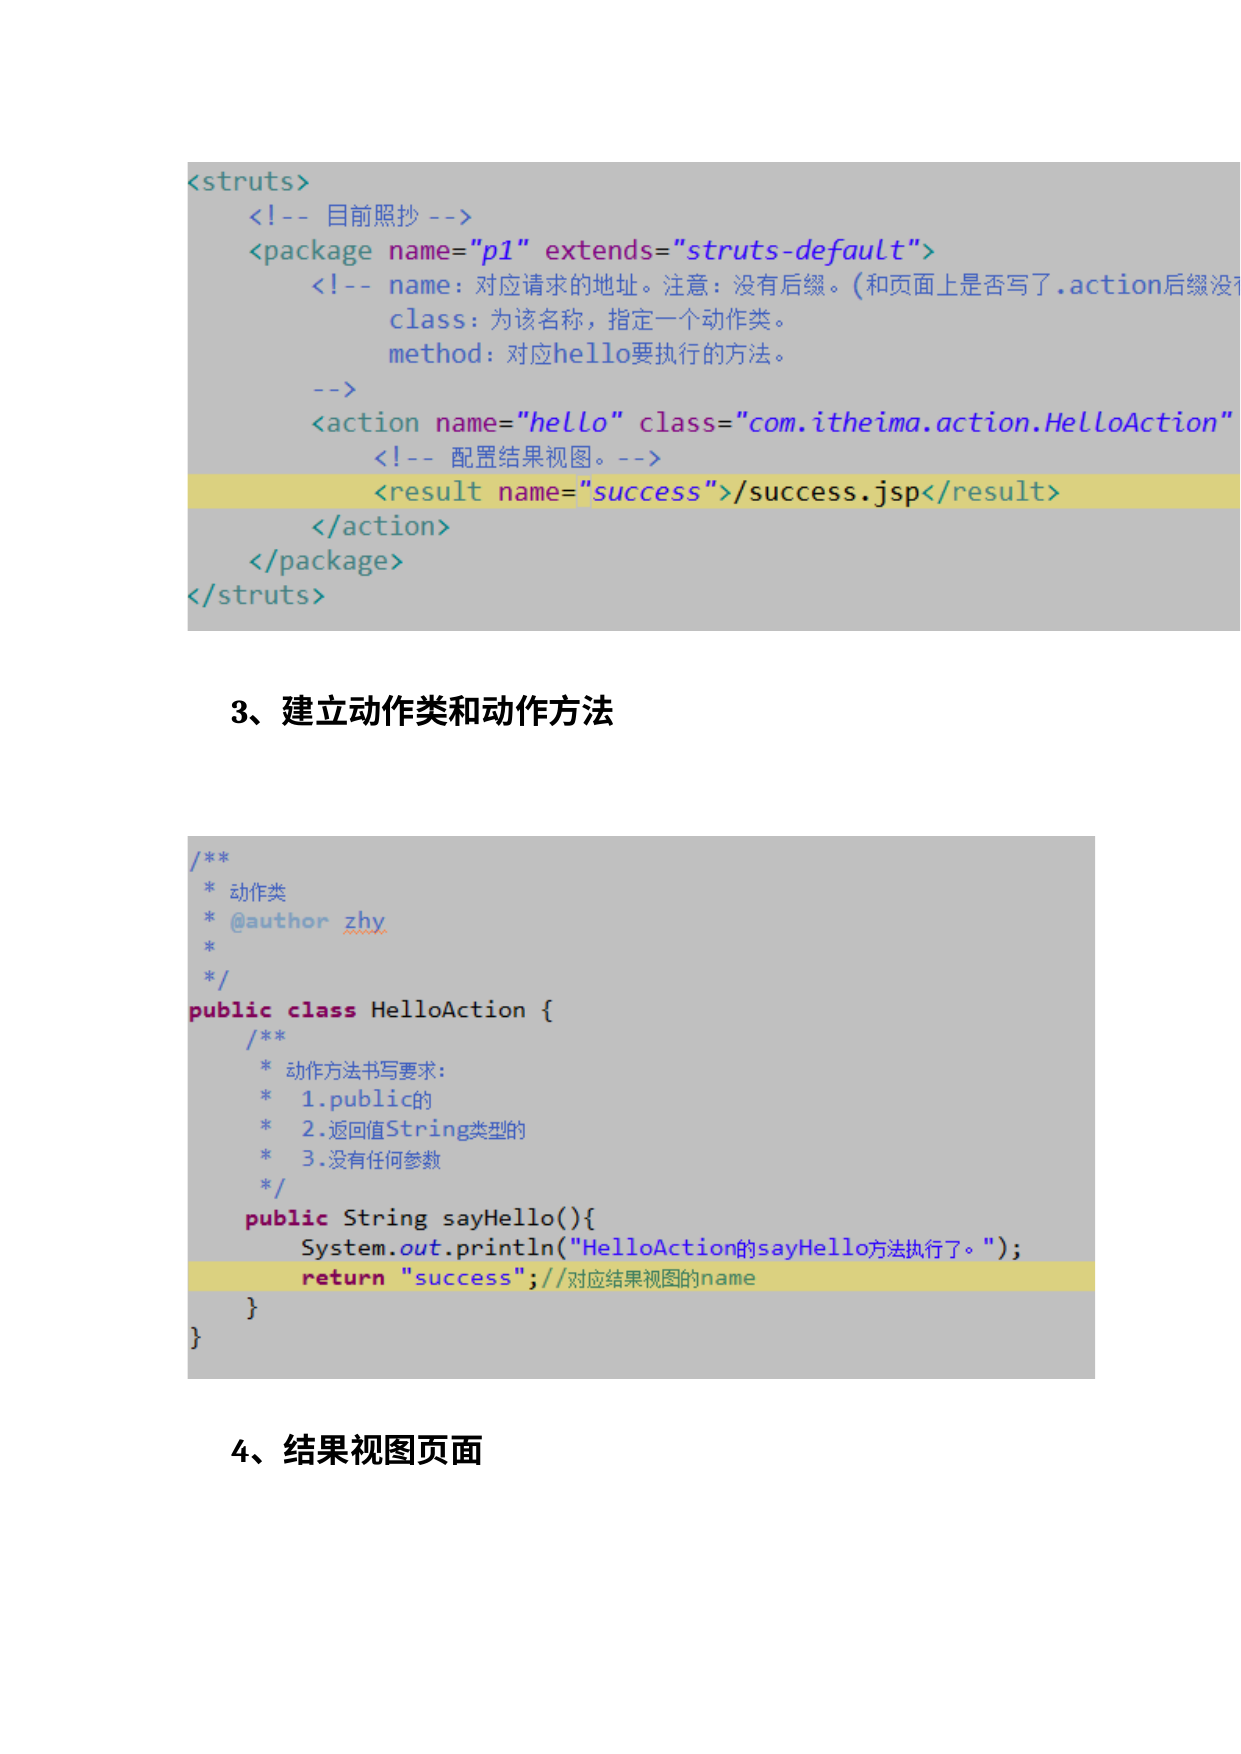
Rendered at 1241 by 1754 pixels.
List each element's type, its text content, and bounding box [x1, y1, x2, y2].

subtitle 3、建立动作类和动作方法 [187, 677, 1053, 742]
picture [187, 162, 1241, 631]
subtitle 4、结果视图页面 [187, 1416, 1053, 1481]
picture [187, 836, 1096, 1379]
